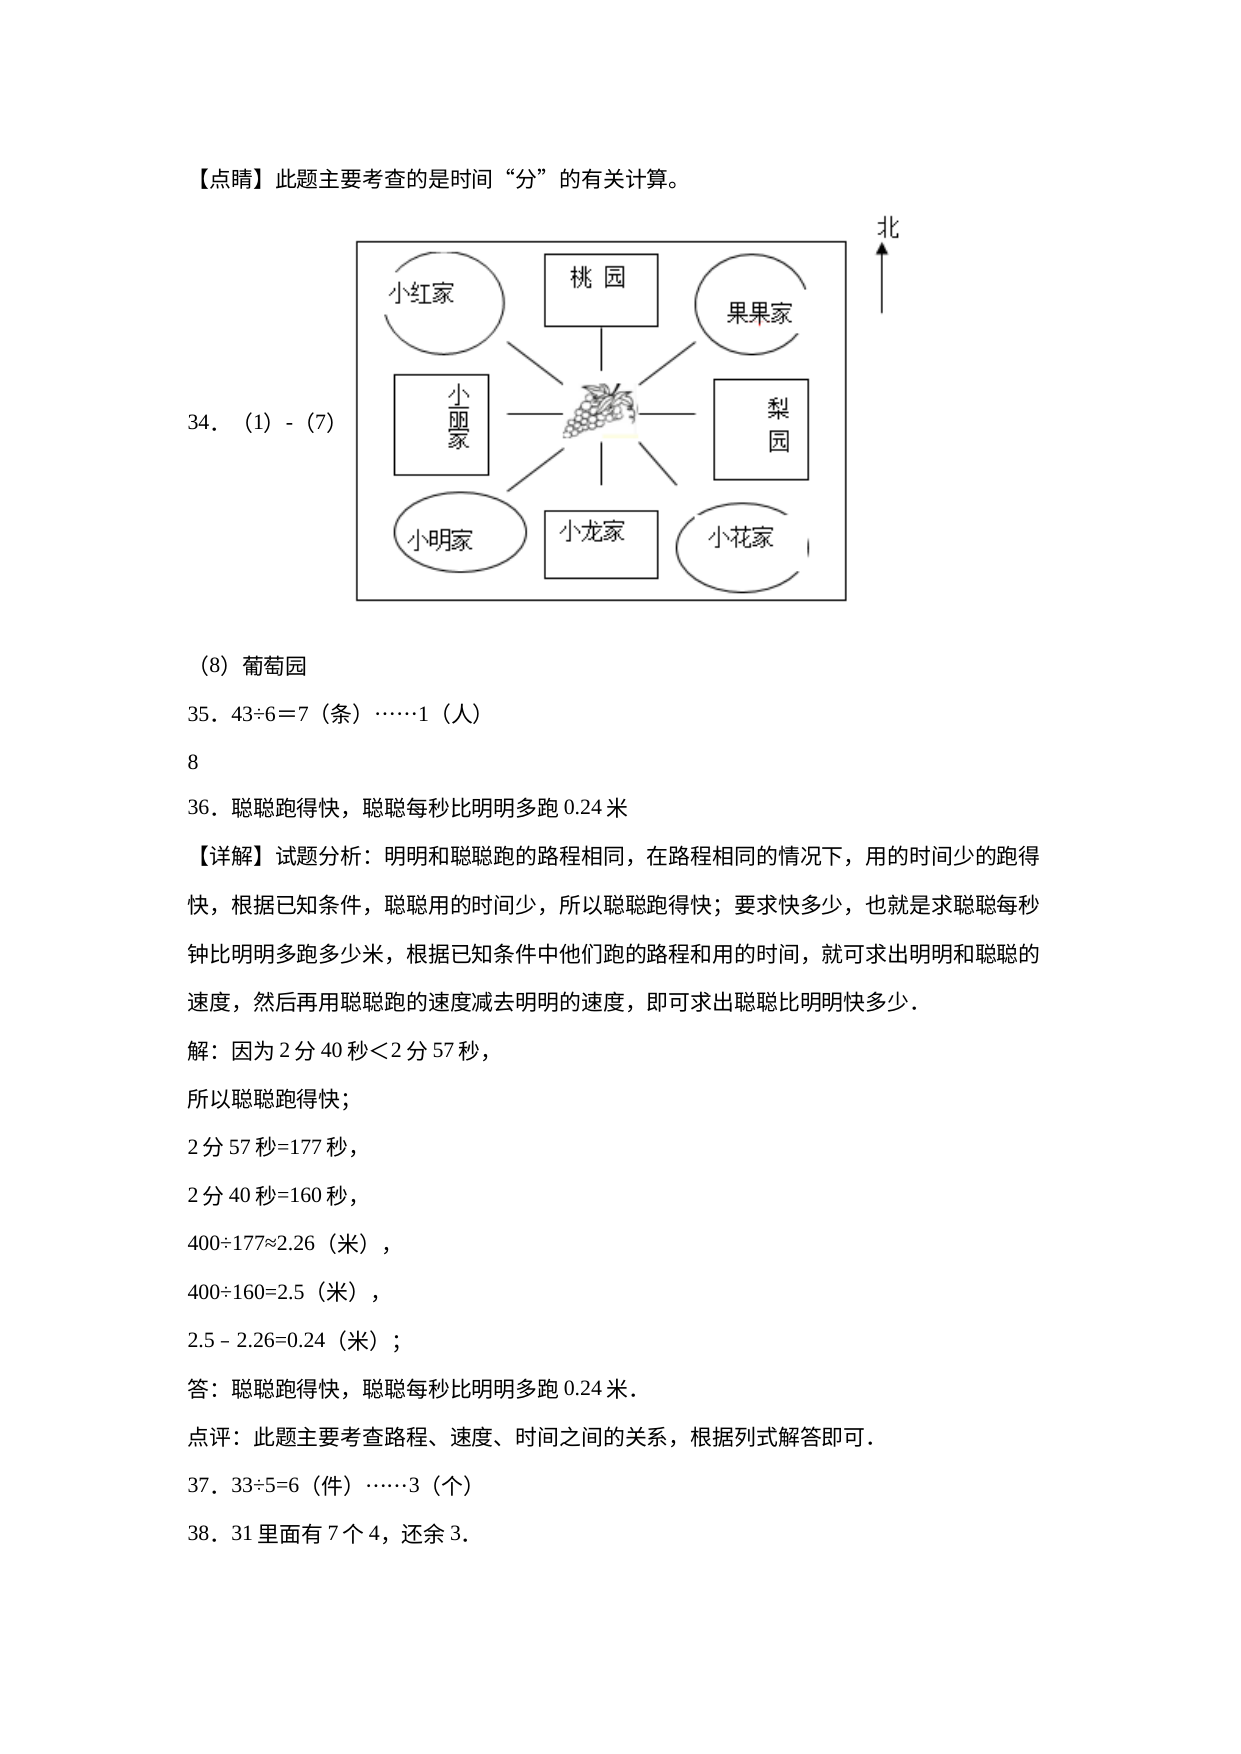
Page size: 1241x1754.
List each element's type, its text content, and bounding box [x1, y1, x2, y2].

text 400÷160=2.5（米）， [187, 1275, 1053, 1307]
text 2.5﹣2.26=0.24（米）； [187, 1323, 1053, 1356]
text 答：聪聪跑得快，聪聪每秒比明明多跑0.24米． [187, 1372, 1053, 1404]
text 解：因为2分40秒＜2分57秒， [187, 1033, 1053, 1066]
text 【点睛】此题主要考查的是时间“分”的有关计算。 [187, 162, 1053, 194]
text 2分40秒=160秒， [187, 1178, 1053, 1211]
text 400÷177≈2.26（米）， [187, 1227, 1053, 1259]
text 36．聪聪跑得快，聪聪每秒比明明多跑0.24米 [187, 790, 1053, 823]
text 【详解】试题分析：明明和聪聪跑的路程相同，在路程相同的情况下，用的时间少的跑得快，根据已知条件，聪聪用的时间少，所以聪聪跑得快；要求快多少，也就是求聪聪每秒钟比明明多跑多少米，根据已知条件中他们跑的路程和用的时间，就可求出明明和聪聪的速度，然后再用聪聪跑的速度减去明明的速度，即可求出聪聪比明明快多少． [187, 839, 1053, 1017]
text 38．31里面有7个4，还余3． [187, 1517, 1053, 1549]
text 8 [187, 745, 1053, 778]
text 35．43÷6＝7（条）……1（人） [187, 697, 1053, 729]
text 所以聪聪跑得快； [187, 1082, 1053, 1114]
picture [347, 210, 908, 606]
text 37．33÷5=6（件）……3（个） [187, 1468, 1053, 1501]
text 2分57秒=177秒， [187, 1130, 1053, 1162]
text （8）葡萄园 [187, 649, 1053, 681]
text 点评：此题主要考查路程、速度、时间之间的关系，根据列式解答即可． [187, 1420, 1053, 1452]
